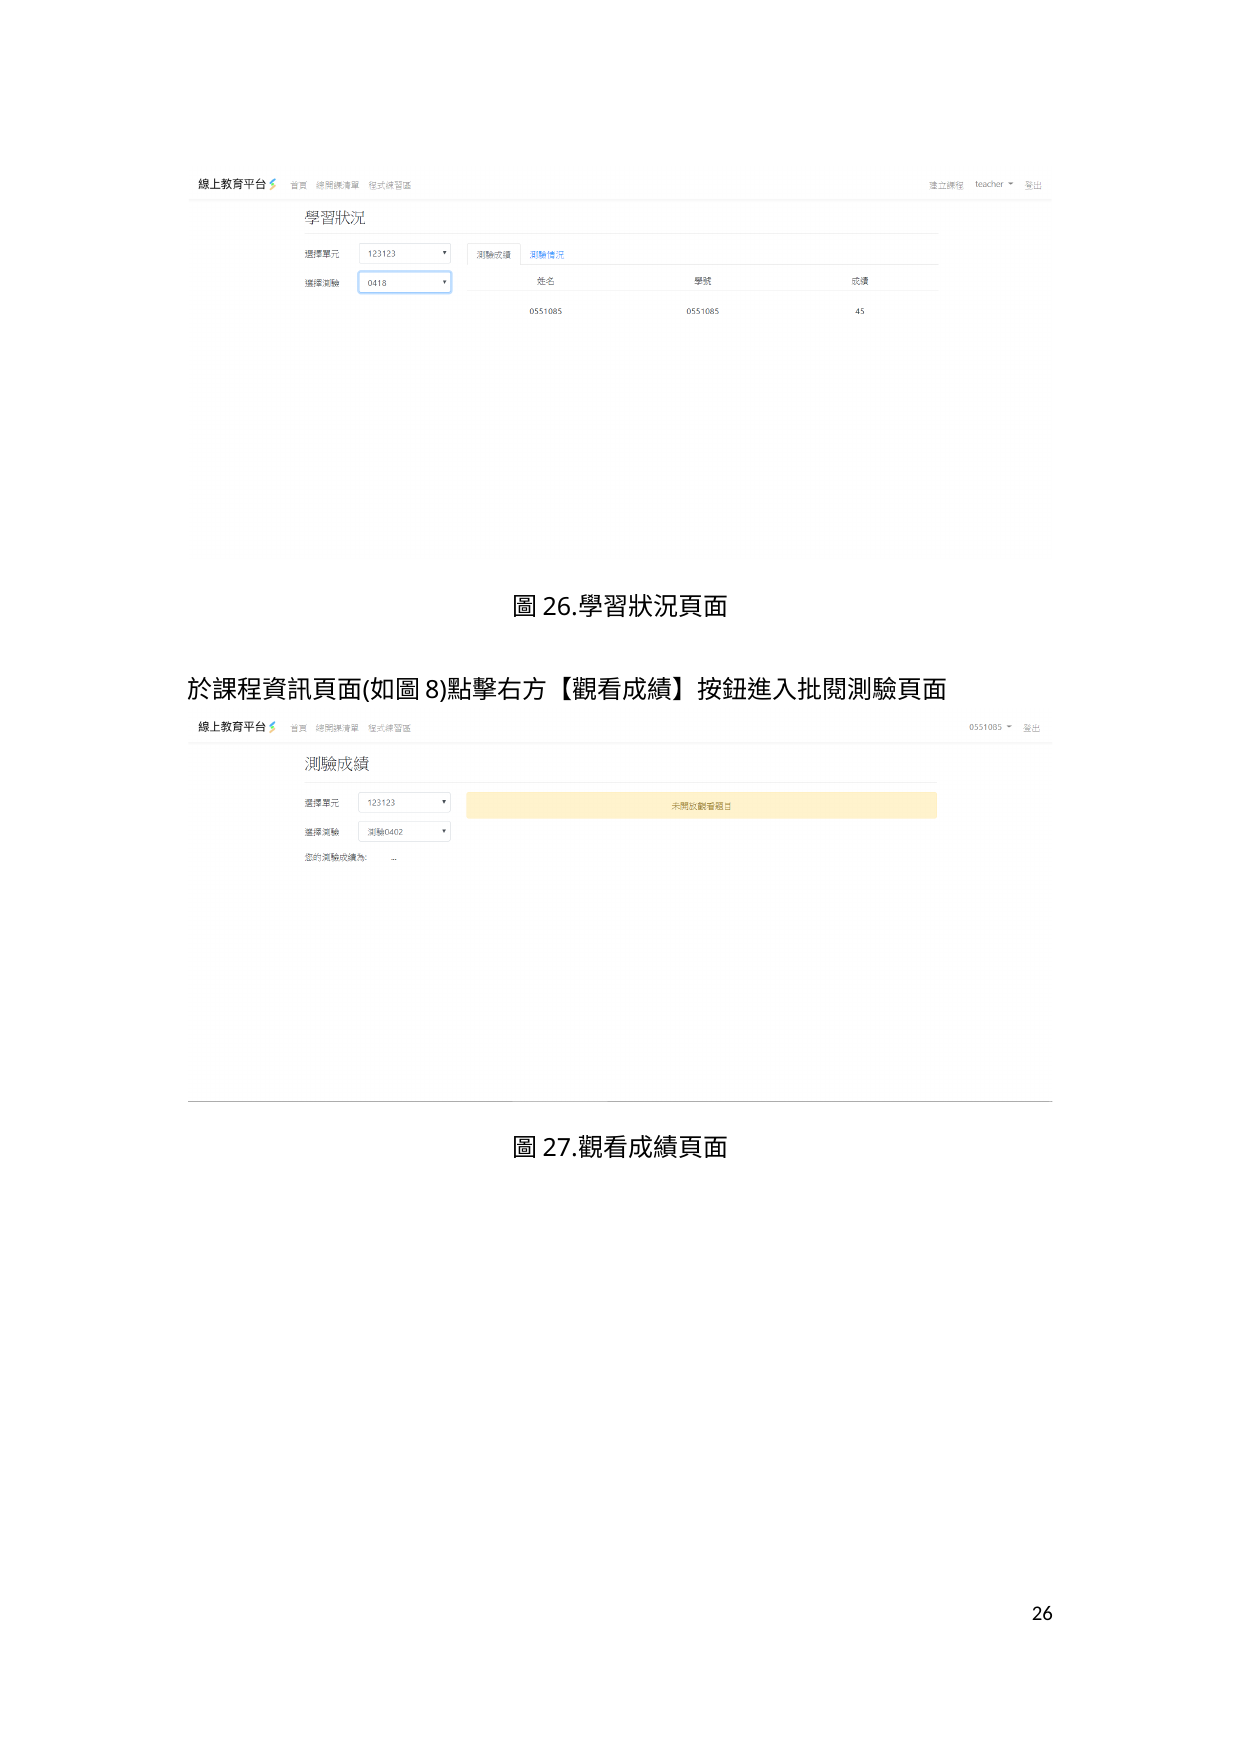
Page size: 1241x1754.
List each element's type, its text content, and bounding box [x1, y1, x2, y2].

picture [188, 708, 1053, 1102]
text 於課程資訊頁面(如圖8)點擊右方【觀看成績】按鈕進入批閱測驗頁面 [187, 667, 1053, 708]
picture [188, 166, 1052, 559]
text 圖26.學習狀況頁面 [187, 583, 1053, 625]
